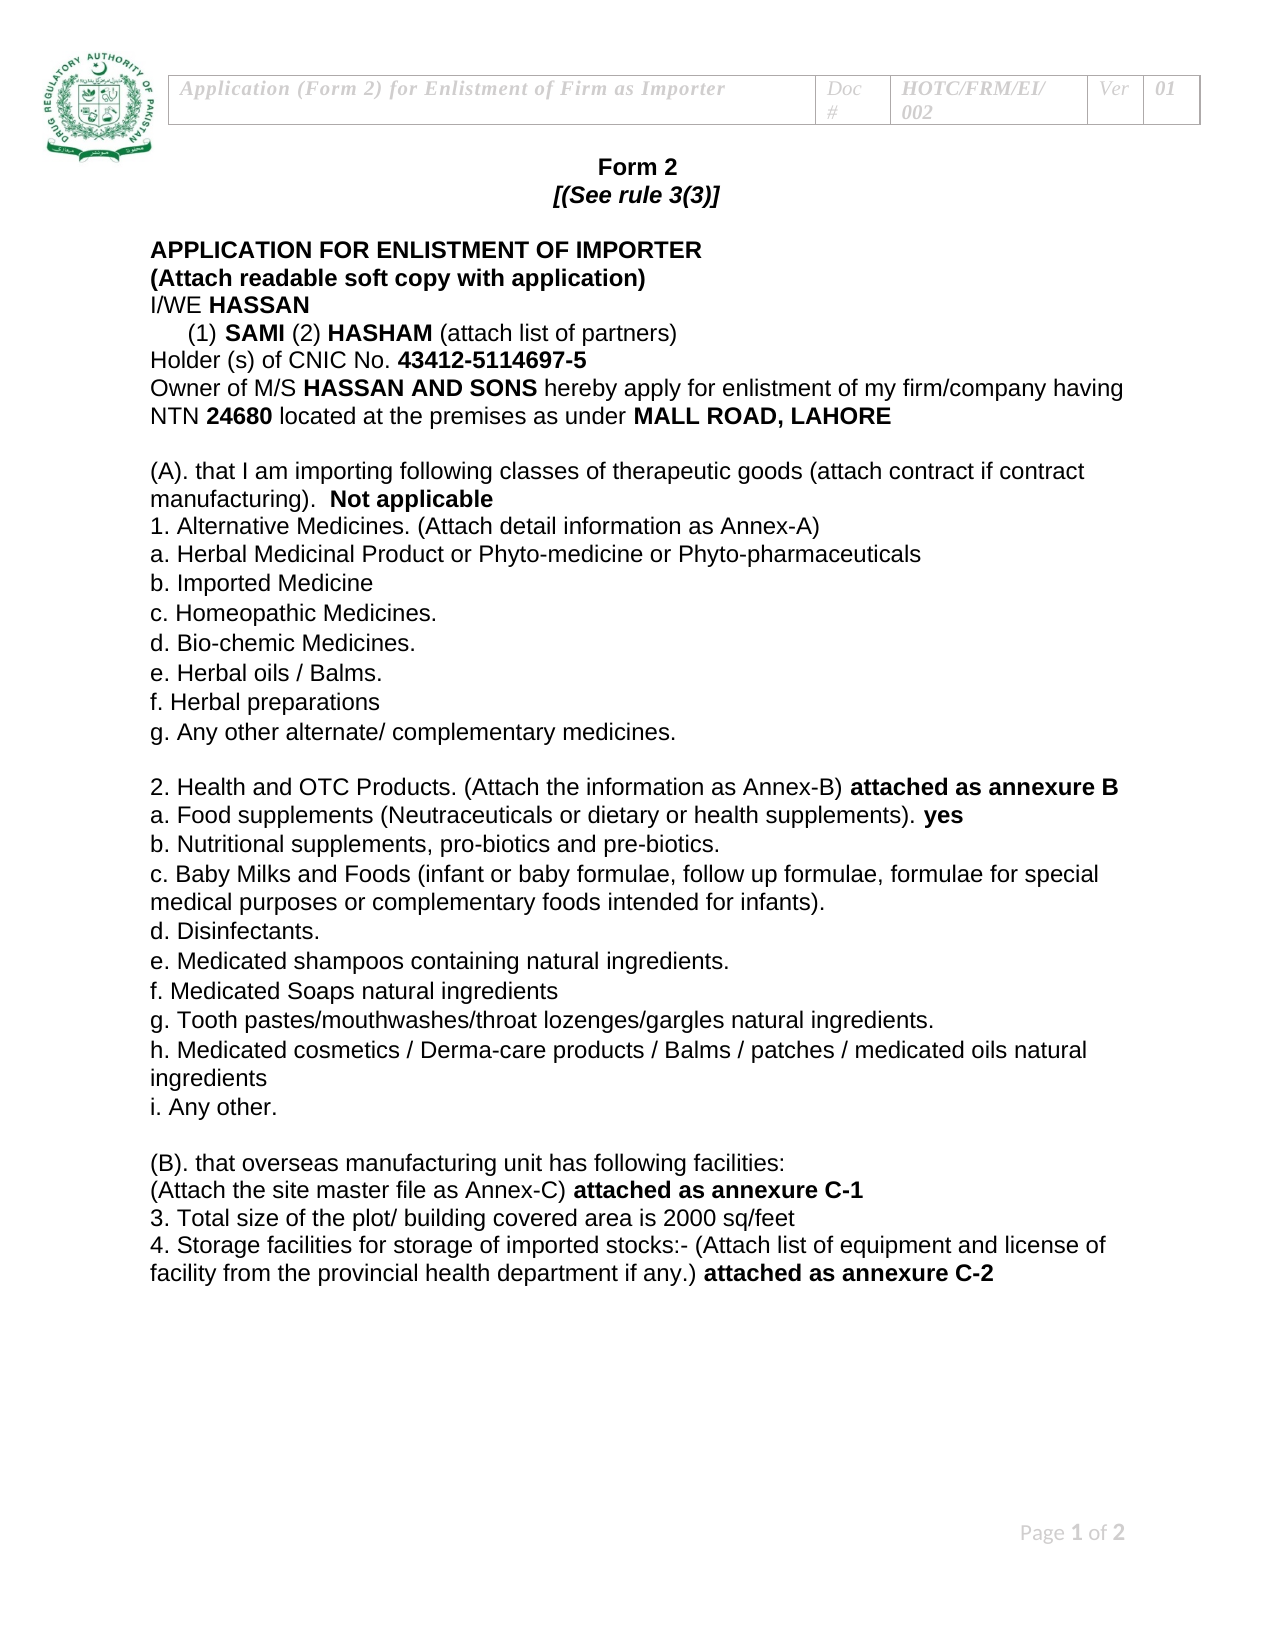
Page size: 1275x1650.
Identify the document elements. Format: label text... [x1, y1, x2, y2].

text d. Bio-chemic Medicines. [150, 629, 1125, 656]
text 4. Storage facilities for storage of imported stocks:- (Attach list of equipment and license of facility from the provincial health department if any.) attached as annexure C-2 [150, 1231, 1125, 1287]
list SAMI (2) HASHAM (attach list of partners) [187, 319, 1125, 346]
text (B). that overseas manufacturing unit has following facilities: [150, 1148, 1125, 1176]
text c. Homeopathic Medicines. [150, 599, 1125, 627]
text c. Baby Milks and Foods (infant or baby formulae, follow up formulae, formulae for special medical purposes or complementary foods intended for infants). [150, 860, 1125, 915]
text d. Disinfectants. [150, 917, 1125, 945]
text b. Nutritional supplements, pro-biotics and pre-biotics. [150, 830, 1125, 858]
text 1. Alternative Medicines. (Attach detail information as Annex-A) [150, 512, 1125, 540]
text a. Herbal Medicinal Product or Phyto-medicine or Phyto-pharmaceuticals [150, 540, 1125, 567]
text (Attach readable soft copy with application) [150, 264, 1125, 291]
text i. Any other. [150, 1093, 1125, 1121]
text Form 2 [150, 153, 1125, 181]
text g. Any other alternate/ complementary medicines. [150, 718, 1125, 745]
text I/WE HASSAN [150, 291, 1125, 319]
text e. Herbal oils / Balms. [150, 658, 1125, 686]
text h. Medicated cosmetics / Derma-care products / Balms / patches / medicated oils natural ingredients [150, 1036, 1125, 1091]
text 3. Total size of the plot/ building covered area is 2000 sq/feet [150, 1204, 1125, 1231]
text (A). that I am importing following classes of therapeutic goods (attach contract if contract manufacturing). Not applicable [150, 457, 1125, 512]
text f. Herbal preparations [150, 688, 1125, 716]
text Owner of M/S HASSAN AND SONS hereby apply for enlistment of my firm/company having NTN 24680 located at the premises as under MALL ROAD, LAHORE [150, 374, 1125, 429]
text b. Imported Medicine [150, 569, 1125, 597]
text g. Tooth pastes/mouthwashes/throat lozenges/gargles natural ingredients. [150, 1006, 1125, 1034]
text Holder (s) of CNIC No. 43412-5114697-5 [150, 346, 1125, 374]
text e. Medicated shampoos containing natural ingredients. [150, 947, 1125, 974]
text (Attach the site master file as Annex-C) attached as annexure C-1 [150, 1176, 1125, 1204]
picture [42, 51, 161, 168]
text a. Food supplements (Neutraceuticals or dietary or health supplements). yes [150, 801, 1125, 828]
text [(See rule 3(3)] [150, 181, 1125, 208]
text f. Medicated Soaps natural ingredients [150, 977, 1125, 1004]
text 2. Health and OTC Products. (Attach the information as Annex-B) attached as annexure B [150, 773, 1125, 801]
text APPLICATION FOR ENLISTMENT OF IMPORTER [150, 236, 1125, 264]
